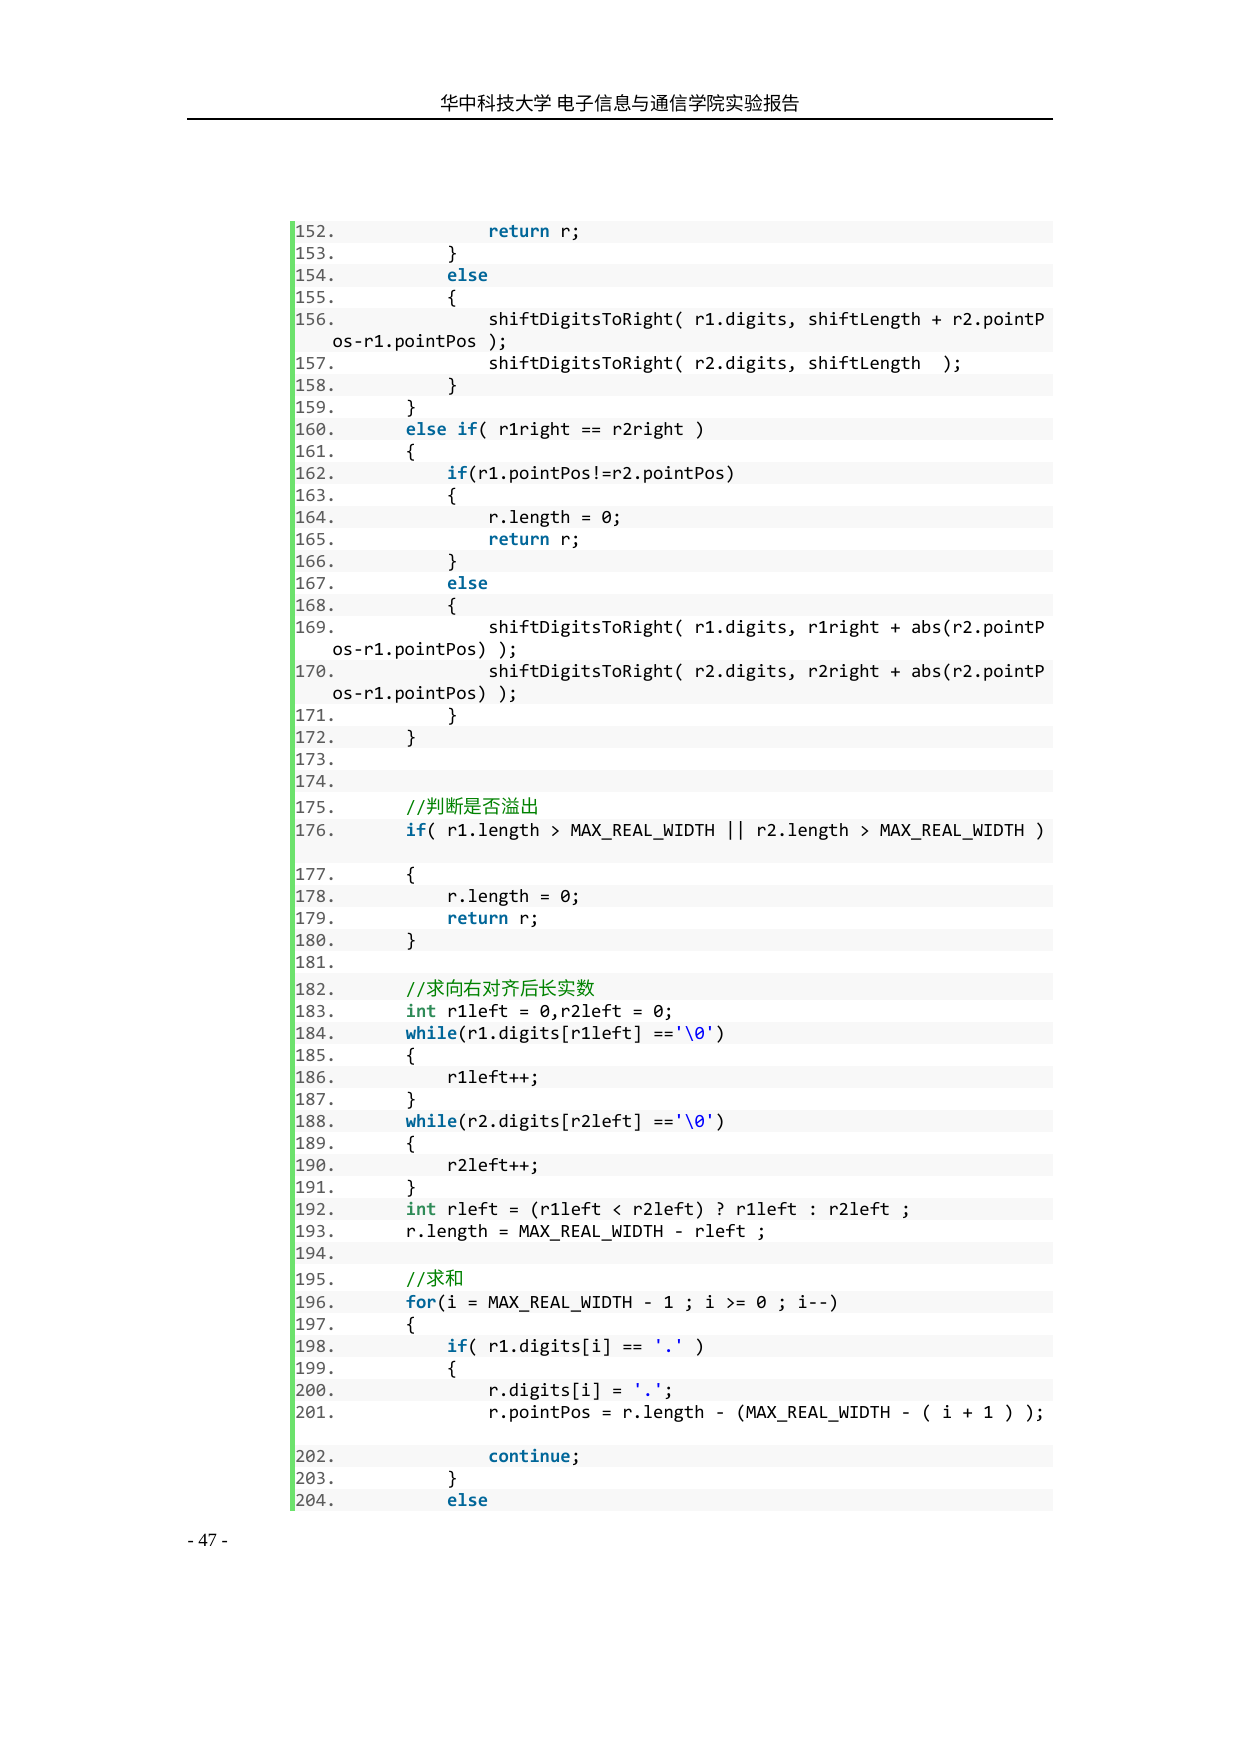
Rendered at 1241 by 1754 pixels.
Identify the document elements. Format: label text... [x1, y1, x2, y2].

list } [295, 704, 1053, 726]
list //求向右对齐后长实数 [295, 973, 1053, 1000]
list r1left++; [295, 1066, 1053, 1088]
list shiftDigitsToRight( r1.digits, shiftLength + r2.pointPos-r1.pointPos ); [295, 308, 1053, 352]
list } [295, 1467, 1053, 1489]
list shiftDigitsToRight( r1.digits, r1right + abs(r2.pointPos-r1.pointPos) ); [295, 616, 1053, 660]
list int rleft = (r1left < r2left) ? r1left : r2left ; [295, 1198, 1053, 1220]
list r.length = MAX_REAL_WIDTH - rleft ; [295, 1220, 1053, 1242]
list return r; [295, 528, 1053, 550]
list if( r1.digits[i] == '.' ) [295, 1335, 1053, 1357]
list } [295, 243, 1053, 264]
list r.digits[i] = '.'; [295, 1379, 1053, 1401]
list else [295, 264, 1053, 287]
list r2left++; [295, 1154, 1053, 1176]
list } [295, 929, 1053, 951]
list while(r2.digits[r2left] =='\0') [295, 1110, 1053, 1132]
list else [295, 1489, 1053, 1511]
list } [295, 726, 1053, 748]
list //判断是否溢出 [295, 792, 1053, 819]
list if( r1.length > MAX_REAL_WIDTH || r2.length > MAX_REAL_WIDTH ) [295, 819, 1053, 863]
list int r1left = 0,r2left = 0; [295, 1000, 1053, 1022]
list } [295, 1176, 1053, 1198]
list shiftDigitsToRight( r2.digits, shiftLength ); [295, 352, 1053, 374]
list } [295, 374, 1053, 396]
list } [295, 396, 1053, 418]
list else [295, 572, 1053, 594]
list //求和 [295, 1264, 1053, 1291]
list { [295, 1044, 1053, 1066]
list { [295, 1313, 1053, 1335]
list for(i = MAX_REAL_WIDTH - 1 ; i >= 0 ; i--) [295, 1291, 1053, 1313]
list { [295, 484, 1053, 506]
list { [295, 287, 1053, 308]
list shiftDigitsToRight( r2.digits, r2right + abs(r2.pointPos-r1.pointPos) ); [295, 660, 1053, 704]
list return r; [295, 907, 1053, 929]
list continue; [295, 1445, 1053, 1467]
list { [295, 863, 1053, 885]
list if(r1.pointPos!=r2.pointPos) [295, 462, 1053, 484]
list { [295, 440, 1053, 462]
list r.length = 0; [295, 506, 1053, 528]
list r.pointPos = r.length - (MAX_REAL_WIDTH - ( i + 1 ) ); [295, 1401, 1053, 1445]
list { [295, 1132, 1053, 1154]
list } [295, 550, 1053, 572]
list r.length = 0; [295, 885, 1053, 907]
list else if( r1right == r2right ) [295, 418, 1053, 440]
list { [295, 594, 1053, 616]
list while(r1.digits[r1left] =='\0') [295, 1022, 1053, 1044]
list return r; [295, 221, 1053, 243]
list } [295, 1088, 1053, 1110]
list { [295, 1357, 1053, 1379]
